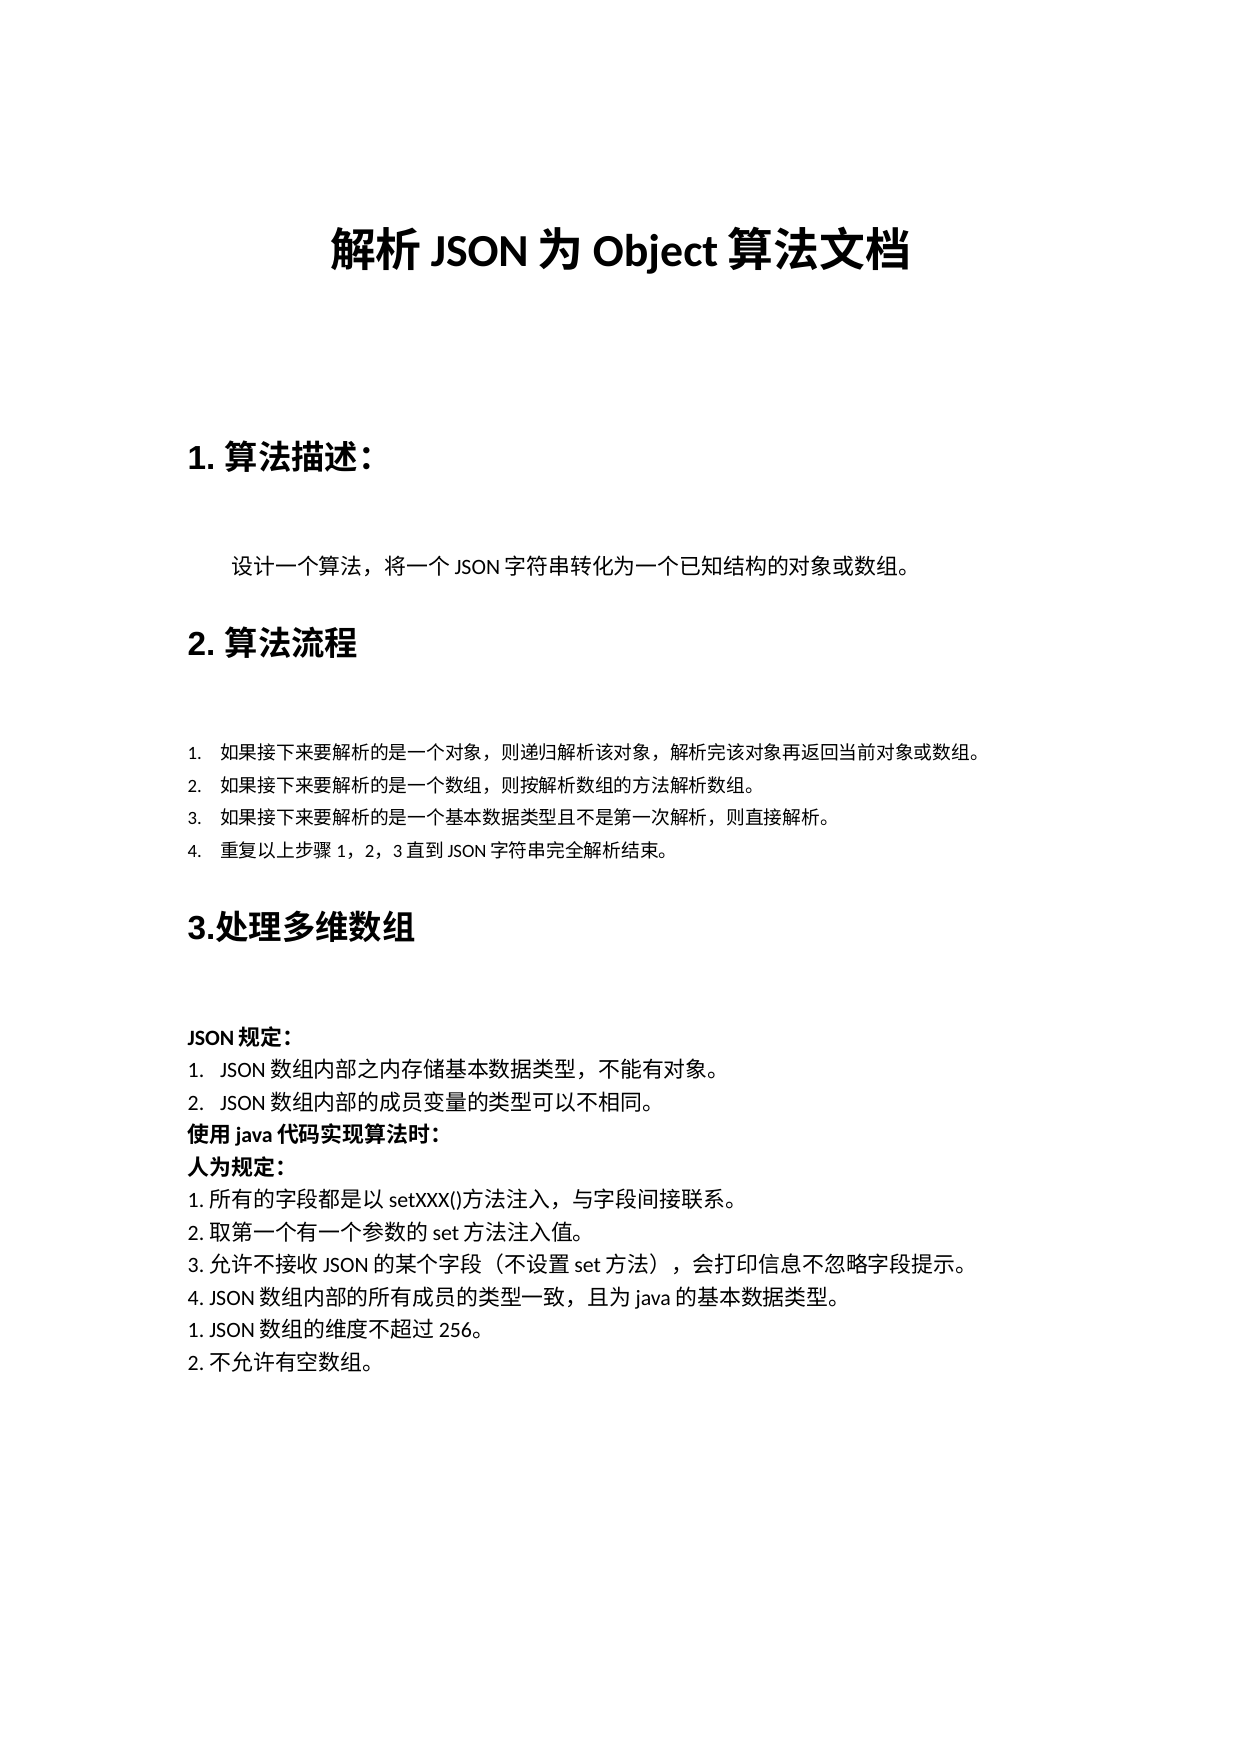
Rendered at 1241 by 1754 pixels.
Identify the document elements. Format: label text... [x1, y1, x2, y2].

list 如果接下来要解析的是一个数组，则按解析数组的方法解析数组。 [187, 768, 1053, 800]
text 设计一个算法，将一个JSON字符串转化为一个已知结构的对象或数组。 [187, 549, 1053, 581]
list 重复以上步骤1，2，3直到JSON字符串完全解析结束。 [187, 833, 1053, 865]
subtitle 算法描述： [187, 422, 1053, 487]
list 如果接下来要解析的是一个基本数据类型且不是第一次解析，则直接解析。 [187, 800, 1053, 833]
list 人为规定： [187, 1149, 1053, 1182]
list 允许不接收JSON的某个字段（不设置set方法），会打印信息不忽略字段提示。 [187, 1247, 1053, 1279]
list JSON数组内部的所有成员的类型一致，且为java的基本数据类型。 [187, 1279, 1053, 1312]
list JSON数组的维度不超过256。 [187, 1312, 1053, 1344]
text JSON规定： [187, 1019, 1053, 1052]
list JSON数组内部的成员变量的类型可以不相同。 [187, 1084, 1053, 1117]
list 取第一个有一个参数的set方法注入值。 [187, 1214, 1053, 1247]
list JSON数组内部之内存储基本数据类型，不能有对象。 [187, 1052, 1053, 1084]
subtitle 解析JSON为Object算法文档 [187, 197, 1053, 295]
list 如果接下来要解析的是一个对象，则递归解析该对象，解析完该对象再返回当前对象或数组。 [187, 735, 1053, 768]
subtitle 算法流程 [187, 608, 1053, 673]
subtitle 3.处理多维数组 [187, 892, 1053, 957]
list 使用java代码实现算法时： [187, 1117, 1053, 1149]
list 所有的字段都是以setXXX()方法注入，与字段间接联系。 [187, 1182, 1053, 1214]
list 不允许有空数组。 [187, 1344, 1053, 1377]
